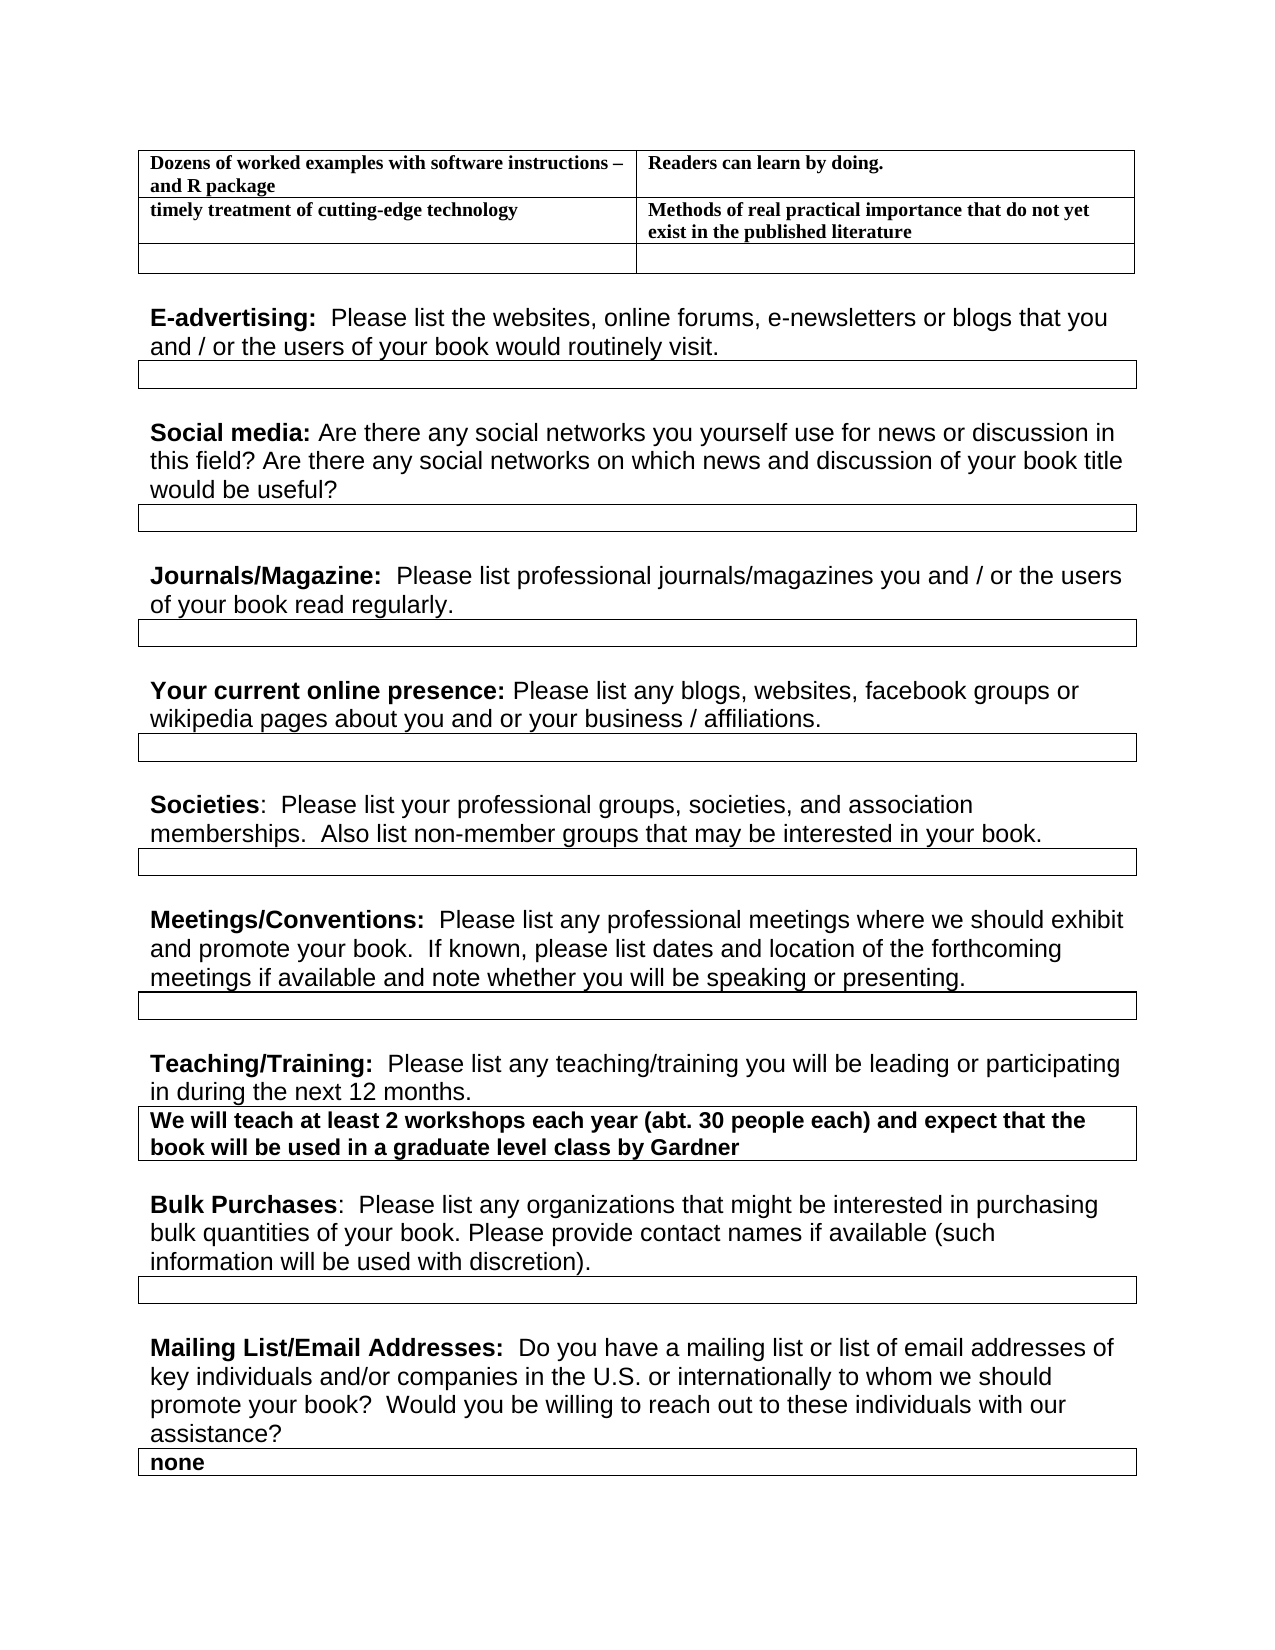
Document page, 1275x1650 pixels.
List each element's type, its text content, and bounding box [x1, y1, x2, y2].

text Journals/Magazine: Please list professional journals/magazines you and / or the users of your book read regularly. [150, 561, 1125, 618]
text Your current online presence: Please list any blogs, websites, facebook groups or wikipedia pages about you and or your business / affiliations. [150, 676, 1125, 733]
table_cell [139, 244, 636, 273]
table_header [139, 734, 1136, 761]
table_header [139, 620, 1136, 646]
table_header [139, 505, 1136, 531]
table_header [139, 849, 1136, 875]
table_header We will teach at least 2 workshops each year (abt. 30 people each) and expect that the book will be used in a graduate level class by Gardner [139, 1107, 1136, 1160]
table_cell Dozens of worked examples with software instructions – and R package [139, 151, 636, 197]
text Meetings/Conventions: Please list any professional meetings where we should exhibit and promote your book. If known, please list dates and location of the forthcoming meetings if available and note whether you will be speaking or presenting. [150, 905, 1125, 991]
text Bulk Purchases: Please list any organizations that might be interested in purchasing bulk quantities of your book. Please provide contact names if available (such information will be used with discretion). [150, 1189, 1125, 1276]
text Social media: Are there any social networks you yourself use for news or discussion in this field? Are there any social networks on which news and discussion of your book title would be useful? [150, 418, 1125, 504]
table_header [139, 1277, 1136, 1303]
text E-advertising: Please list the websites, online forums, e-newsletters or blogs that you and / or the users of your book would routinely visit. [150, 303, 1125, 360]
table_header [139, 993, 1136, 1019]
text Societies: Please list your professional groups, societies, and association memberships. Also list non-member groups that may be interested in your book. [150, 790, 1125, 848]
text Teaching/Training: Please list any teaching/training you will be leading or participating in during the next 12 months. [150, 1048, 1125, 1106]
table_cell Methods of real practical importance that do not yet exist in the published literature [637, 198, 1134, 243]
table_cell [637, 244, 1134, 273]
table_cell timely treatment of cutting-edge technology [139, 198, 636, 243]
table_header none [139, 1449, 1136, 1475]
table_cell Readers can learn by doing. [637, 151, 1134, 197]
table_header [139, 361, 1136, 388]
text Mailing List/Email Addresses: Do you have a mailing list or list of email addresses of key individuals and/or companies in the U.S. or internationally to whom we should promote your book? Would you be willing to reach out to these individuals with our assistance? [150, 1333, 1125, 1448]
